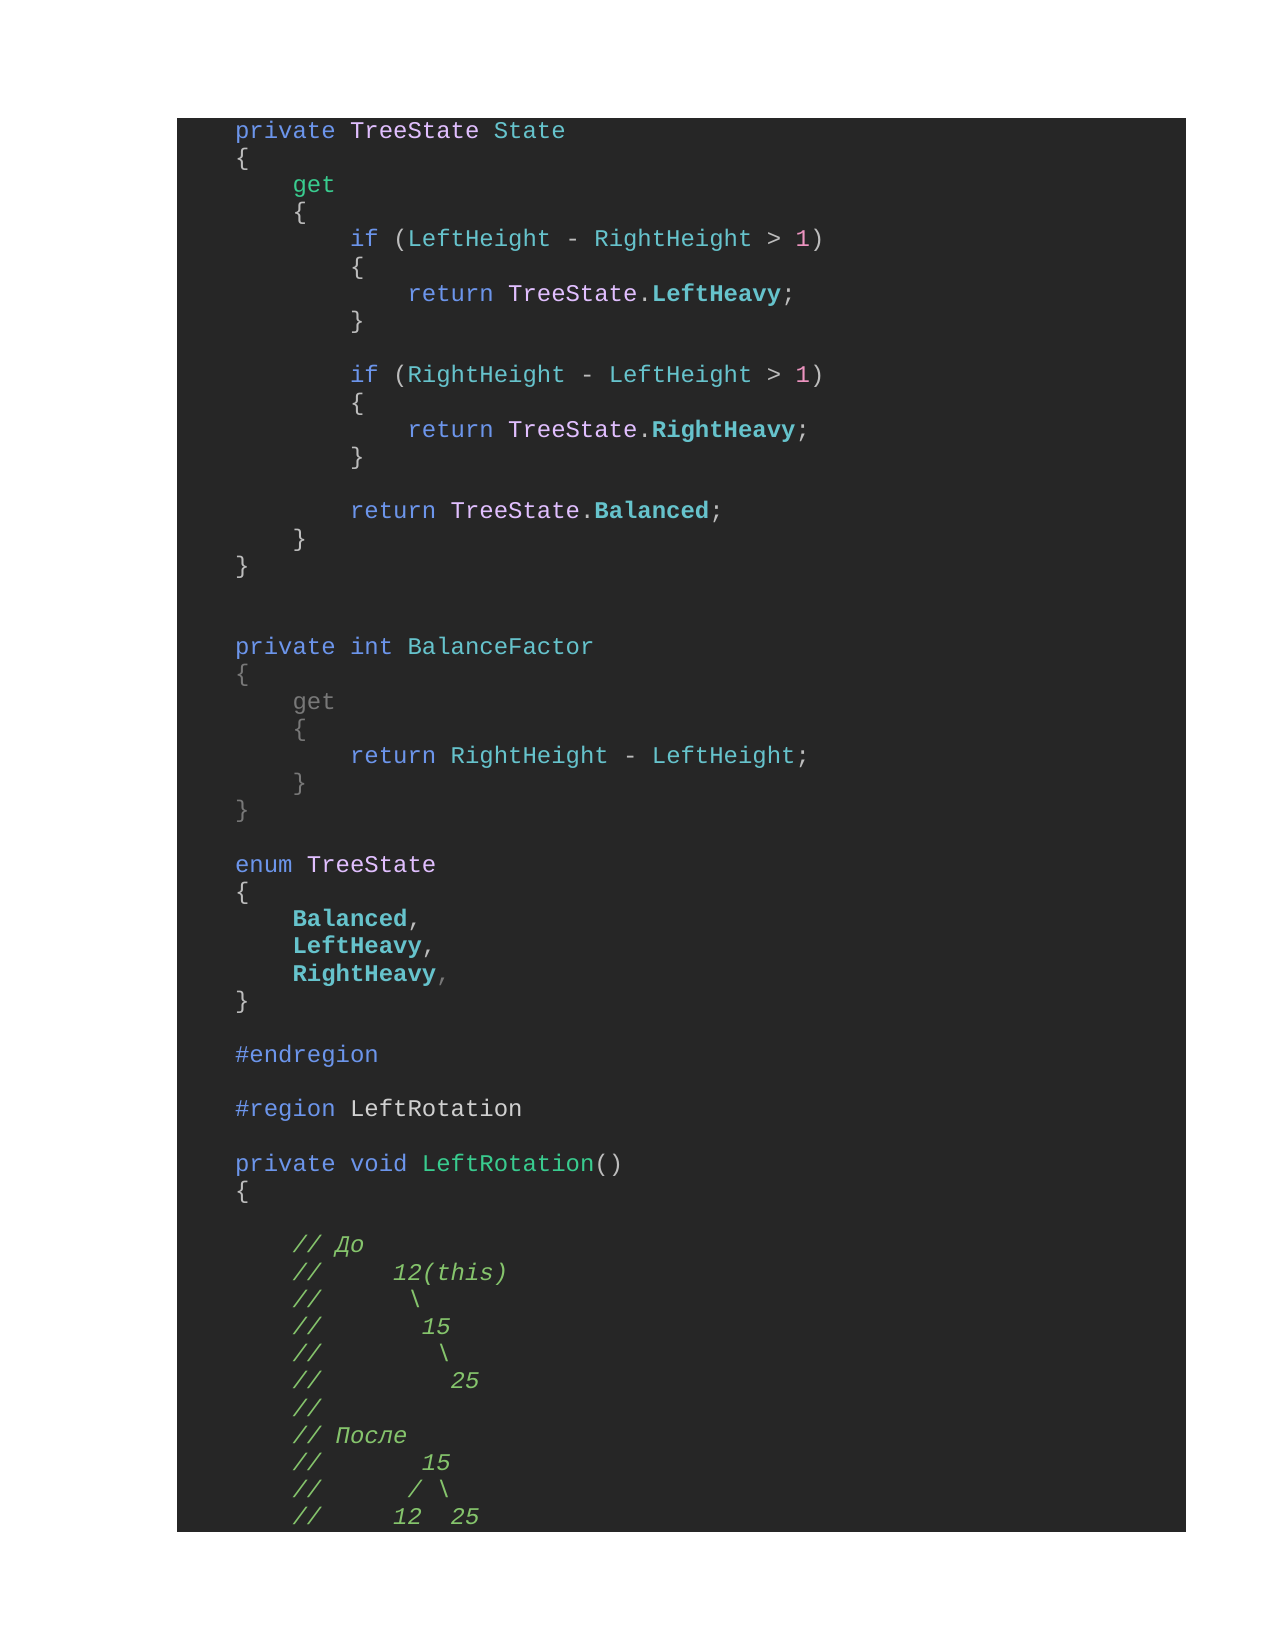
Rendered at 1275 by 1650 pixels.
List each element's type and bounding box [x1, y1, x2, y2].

text [177, 118, 1186, 1532]
